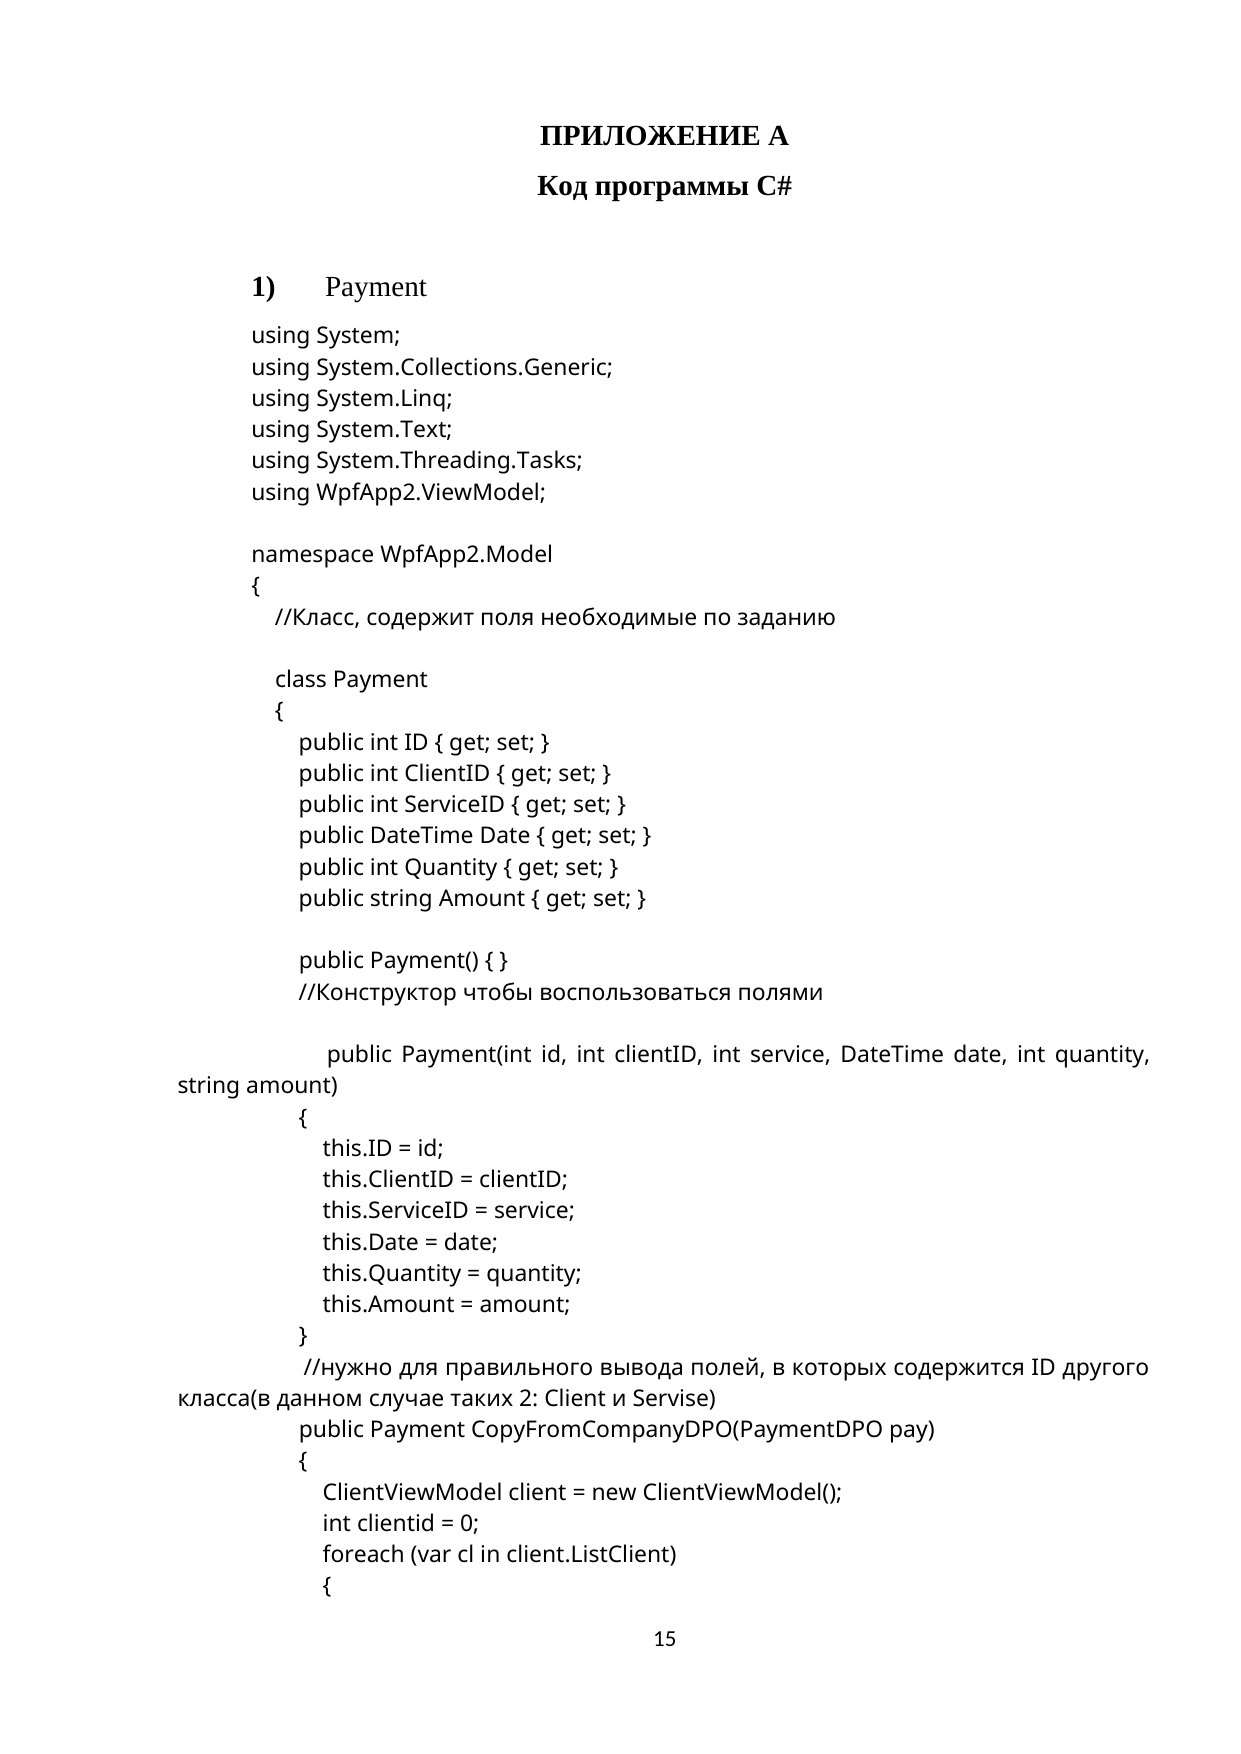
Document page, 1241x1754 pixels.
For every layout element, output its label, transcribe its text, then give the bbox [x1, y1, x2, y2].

text this.Amount = amount; [177, 1288, 1152, 1319]
subtitle ПРИЛОЖЕНИЕ A [177, 118, 1152, 152]
text public Payment CopyFromCompanyDPO(PaymentDPO pay) [177, 1413, 1152, 1444]
text //Класс, содержит поля необходимые по заданию [177, 601, 1152, 632]
text using WpfApp2.ViewModel; [177, 476, 1152, 507]
text { [177, 569, 1152, 601]
text namespace WpfApp2.Model [177, 538, 1152, 569]
text this.ServiceID = service; [177, 1194, 1152, 1226]
text using System.Collections.Generic; [177, 351, 1152, 382]
text public int Quantity { get; set; } [177, 851, 1152, 882]
text public DateTime Date { get; set; } [177, 819, 1152, 851]
text using System; [177, 319, 1152, 351]
list Payment [177, 269, 1152, 303]
text public int ServiceID { get; set; } [177, 788, 1152, 819]
text } [177, 1319, 1152, 1351]
text ClientViewModel client = new ClientViewModel(); [177, 1476, 1152, 1507]
text { [177, 1444, 1152, 1476]
text this.ClientID = clientID; [177, 1163, 1152, 1194]
text public Payment() { } [177, 944, 1152, 976]
text this.Quantity = quantity; [177, 1257, 1152, 1288]
text { [177, 694, 1152, 726]
text using System.Text; [177, 413, 1152, 444]
text //Конструктор чтобы воспользоваться полями [177, 976, 1152, 1007]
text public int ClientID { get; set; } [177, 757, 1152, 788]
text using System.Threading.Tasks; [177, 444, 1152, 476]
text this.Date = date; [177, 1226, 1152, 1257]
text { [177, 1569, 1152, 1601]
text int clientid = 0; [177, 1507, 1152, 1538]
text class Payment [177, 663, 1152, 694]
text //нужно для правильного вывода полей, в которых содержится ID другого класса(в данном случае таких 2: Client и Servise) [177, 1351, 1152, 1413]
text { [177, 1101, 1152, 1132]
text public int ID { get; set; } [177, 726, 1152, 757]
text Код программы С# [177, 168, 1152, 202]
text public Payment(int id, int clientID, int service, DateTime date, int quantity, string amount) [177, 1038, 1152, 1101]
text public string Amount { get; set; } [177, 882, 1152, 913]
text this.ID = id; [177, 1132, 1152, 1163]
text using System.Linq; [177, 382, 1152, 413]
text foreach (var cl in client.ListClient) [177, 1538, 1152, 1569]
